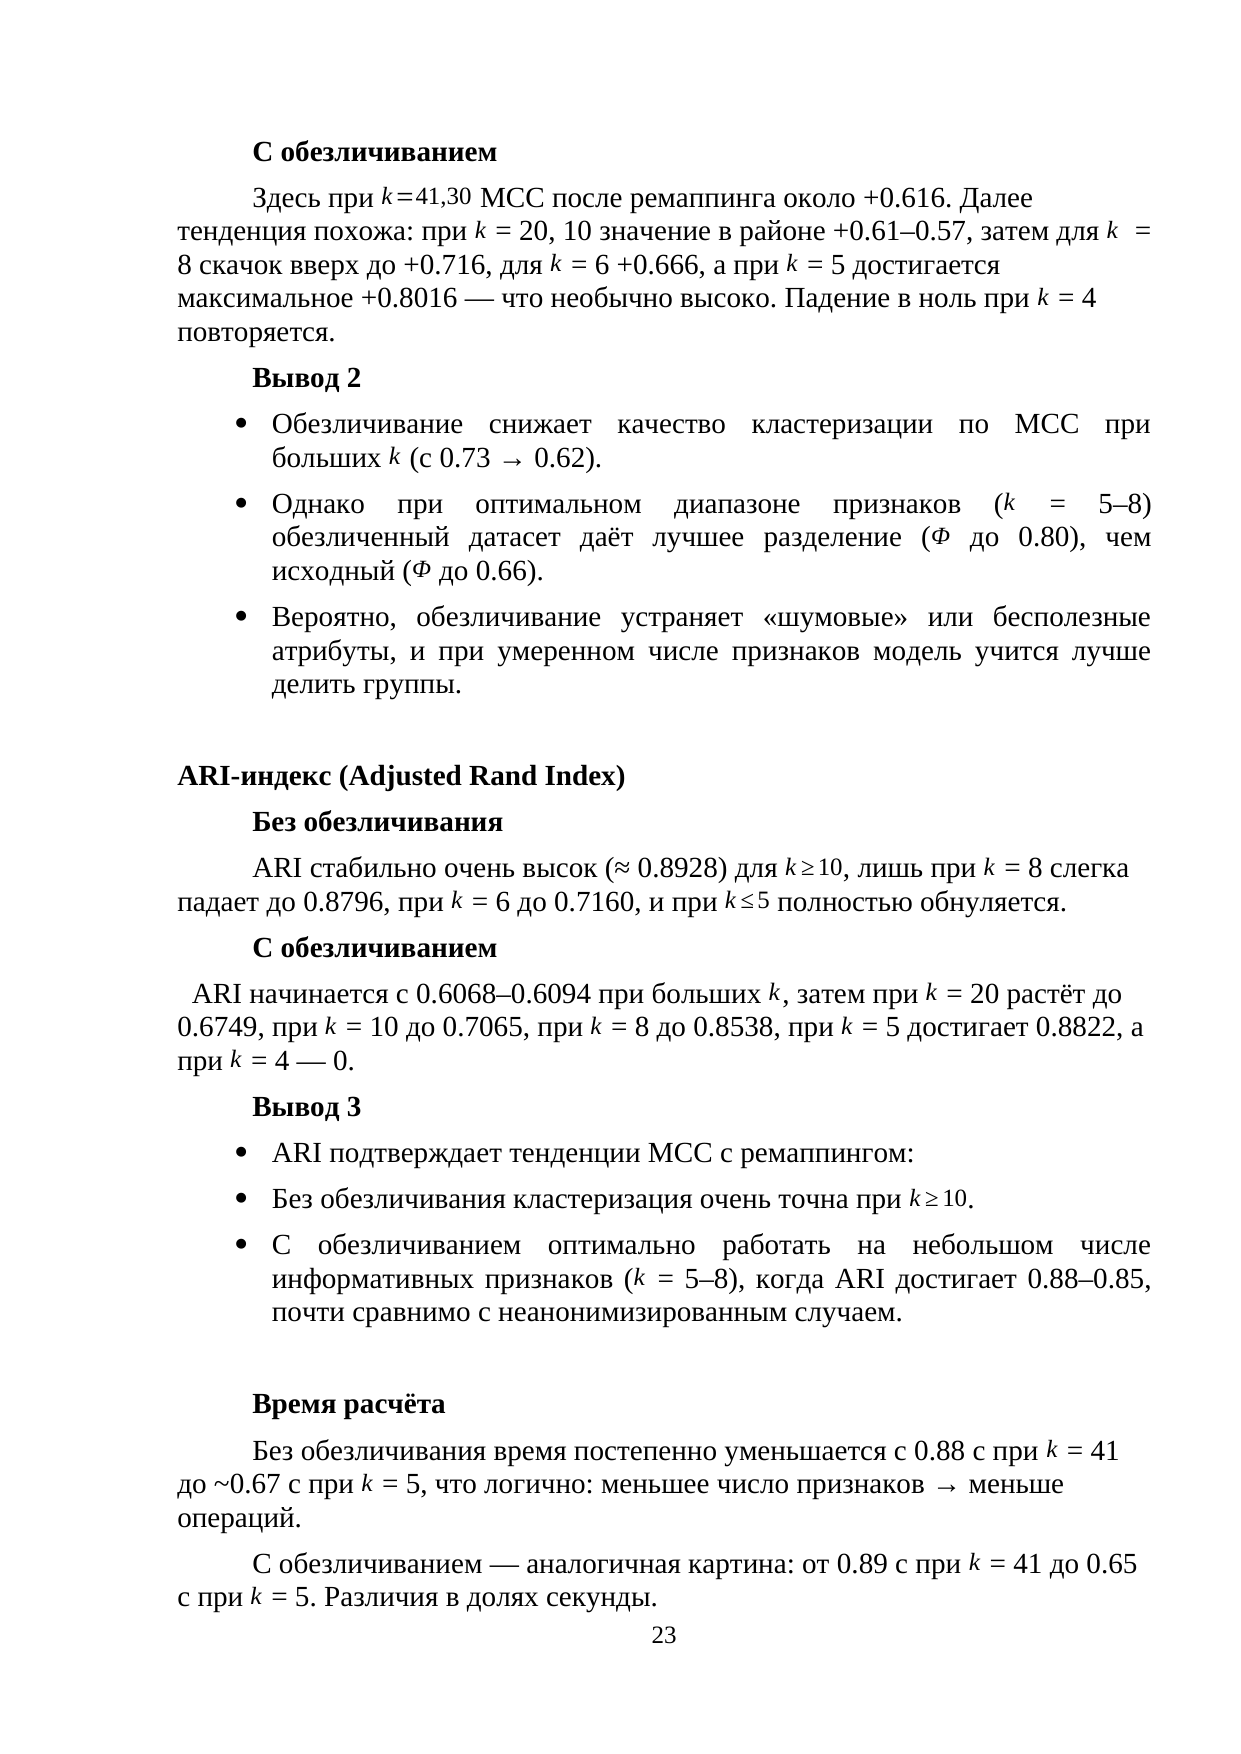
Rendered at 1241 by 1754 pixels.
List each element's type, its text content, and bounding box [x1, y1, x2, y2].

text С обезличиванием [177, 134, 1152, 167]
text Время расчёта [177, 1387, 1152, 1420]
list Обезличивание снижает качество кластеризации по MCC при больших (с 0.73 → 0.62). [236, 406, 1152, 473]
text ARI-индекс (Adjusted Rand Index) [177, 758, 1152, 792]
list ARI подтверждает тенденции MCC с ремаппингом: [236, 1135, 1152, 1169]
list Вероятно, обезличивание устраняет «шумовые» или бесполезные атрибуты, и при умеренном числе признаков модель учится лучше делить группы. [236, 599, 1152, 700]
text ARI стабильно очень высок (≈ 0.8928) для , лишь при = 8 слегка падает до 0.8796, при = 6 до 0.7160, и при полностью обнуляется. [177, 850, 1152, 917]
list Однако при оптимальном диапазоне признаков ( = 5–8) обезличенный датасет даёт лучшее разделение ( до 0.80), чем исходный ( до 0.66). [236, 486, 1152, 586]
text С обезличиванием [177, 930, 1152, 963]
text ARI начинается с 0.6068–0.6094 при больших , затем при = 20 растёт до 0.6749, при = 10 до 0.7065, при = 8 до 0.8538, при = 5 достигает 0.8822, а при = 4 — 0. [177, 976, 1152, 1077]
text Вывод 3 [177, 1089, 1152, 1123]
text С обезличиванием — аналогичная картина: от 0.89 с при = 41 до 0.65 с при = 5. Различия в долях секунды. [177, 1546, 1152, 1613]
list Без обезличивания кластеризация очень точна при . [236, 1181, 1152, 1215]
text Без обезличивания [177, 804, 1152, 838]
text Здесь при MCC после ремаппинга около +0.616. Далее тенденция похожа: при = 20, 10 значение в районе +0.61–0.57, затем для = 8 скачок вверх до +0.716, для = 6 +0.666, а при = 5 достигается максимальное +0.8016 — что необычно высоко. Падение в ноль при = 4 повторяется. [177, 180, 1152, 347]
text Вывод 2 [177, 360, 1152, 393]
text Без обезличивания время постепенно уменьшается с 0.88 с при = 41 до ~0.67 с при = 5, что логично: меньшее число признаков → меньше операций. [177, 1433, 1152, 1533]
list С обезличиванием оптимально работать на небольшом числе информативных признаков ( = 5–8), когда ARI достигает 0.88–0.85, почти сравнимо с неанонимизированным случаем. [236, 1227, 1152, 1328]
